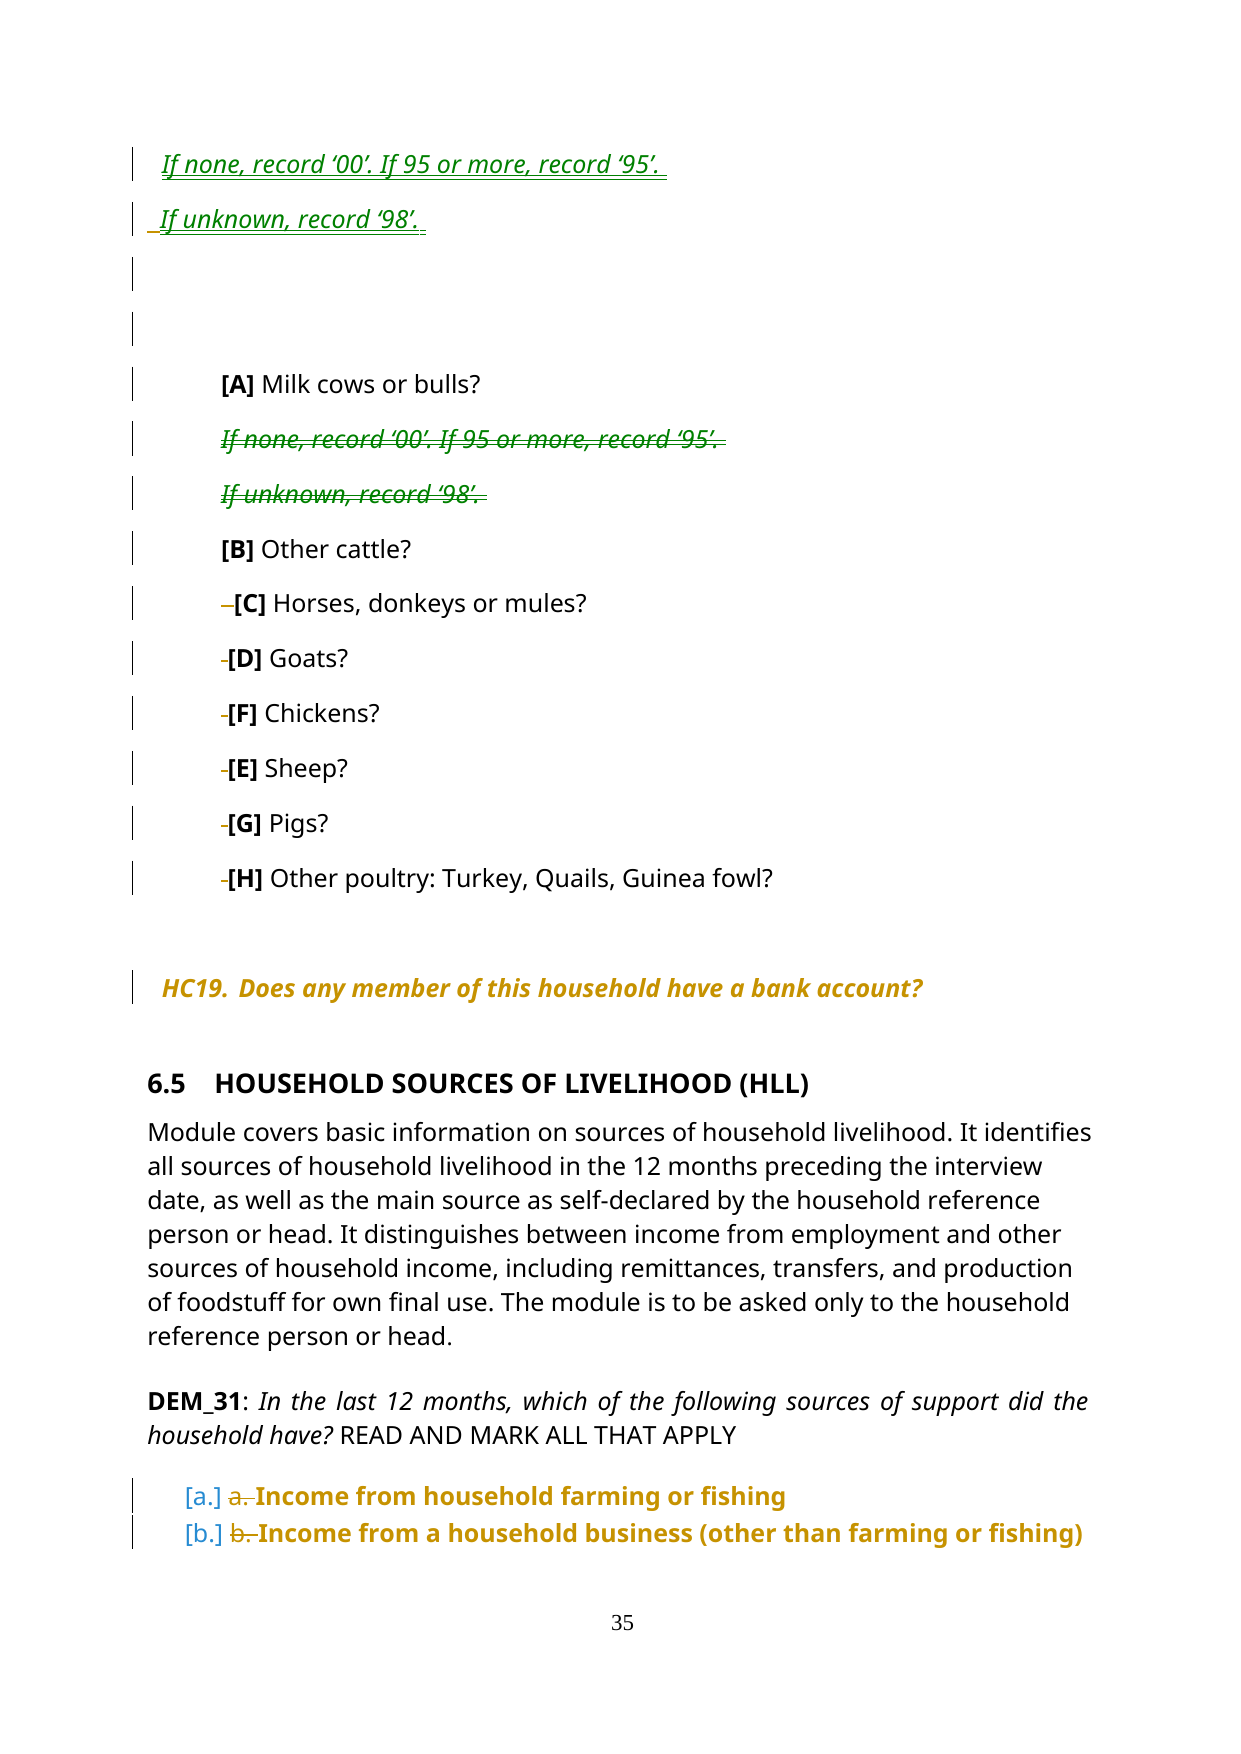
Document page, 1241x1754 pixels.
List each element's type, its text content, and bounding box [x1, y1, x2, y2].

list Income from household farming or fishing [184, 1478, 1093, 1512]
text [E] Sheep? [221, 751, 1093, 785]
text [D] Goats? [221, 641, 1093, 675]
text Module covers basic information on sources of household livelihood. It identifies all sources of household livelihood in the 12 months preceding the interview date, as well as the main source as self-declared by the household reference person or head. It distinguishes between income from employment and other sources of household income, including remittances, transfers, and production of foodstuff for own final use. The module is to be asked only to the household reference person or head. [147, 1114, 1093, 1353]
text HC19. Does any member of this household have a bank account? [162, 970, 1093, 1004]
text [A] Milk cows or bulls? [221, 367, 1093, 401]
text [F] Chickens? [221, 696, 1093, 730]
text [C] Horses, donkeys or mules? [221, 586, 1093, 620]
list Income from a household business (other than farming or fishing) [184, 1515, 1093, 1549]
text [B] Other cattle? [221, 531, 1093, 565]
text DEM_31: In the last 12 months, which of the following sources of support did the household have? READ AND MARK ALL THAT APPLY [147, 1384, 1093, 1452]
text [G] Pigs? [221, 806, 1093, 840]
text [H] Other poultry: Turkey, Quails, Guinea fowl? [221, 861, 1093, 895]
subtitle HOUSEHOLD SOURCES OF LIVELIHOOD (HLL) [147, 1065, 1093, 1102]
